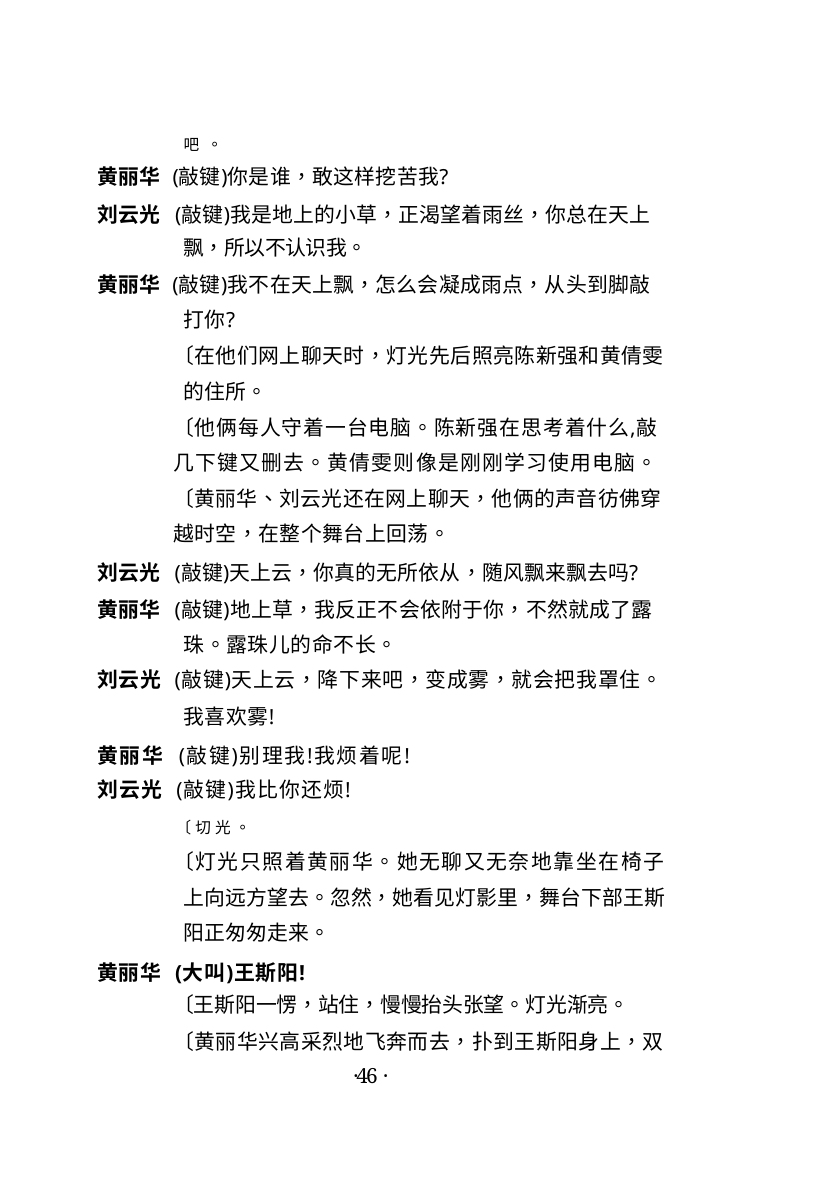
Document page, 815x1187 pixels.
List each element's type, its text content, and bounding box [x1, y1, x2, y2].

text 黄丽华 (敲键)别理我!我烦着呢! 刘云光 (敲键)我比你还烦! [97, 742, 435, 804]
text 吧 。 [183, 138, 692, 154]
text 刘云光 (敲键)天上云，你真的无所依从，随风飘来飘去吗? [97, 559, 692, 585]
text 〔灯光只照着黄丽华。她无聊又无奈地靠坐在椅子 上向远方望去。忽然，她看见灯影里，舞台下部王斯 阳正匆匆走来。 [173, 847, 665, 947]
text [173, 1027, 664, 1055]
text 黄丽华 (敲键)我不在天上飘，怎么会凝成雨点，从头到脚敲 打你? [97, 270, 664, 334]
text 〔他俩每人守着一台电脑。陈新强在思考着什么,敲 几下键又删去。黄倩雯则像是刚刚学习使用电脑。 〔黄丽华、刘云光还在网上聊天，他俩的声音彷佛穿 越时空，在整个舞台上回荡。 [173, 413, 664, 548]
text 〔王斯阳一愣，站住，慢慢抬头张望。灯光渐亮。 [173, 992, 692, 1017]
text 刘云光 (敲键)天上云，降下来吧，变成雾，就会把我罩住。 我喜欢雾! [97, 666, 677, 731]
text 〔在他们网上聊天时，灯光先后照亮陈新强和黄倩雯 的住所。 [173, 341, 665, 405]
text 黄丽华 (敲键)地上草，我反正不会依附于你，不然就成了露 珠。露珠儿的命不长。 [97, 595, 667, 658]
text 刘云光 (敲键)我是地上的小草，正渴望着雨丝，你总在天上 飘，所以不认识我。 [97, 201, 665, 262]
text 〔 切 光 。 [175, 818, 692, 838]
text 黄丽华 (敲键)你是谁，敢这样挖苦我? [97, 164, 692, 190]
text 黄丽华 (大叫)王斯阳! [97, 959, 692, 985]
